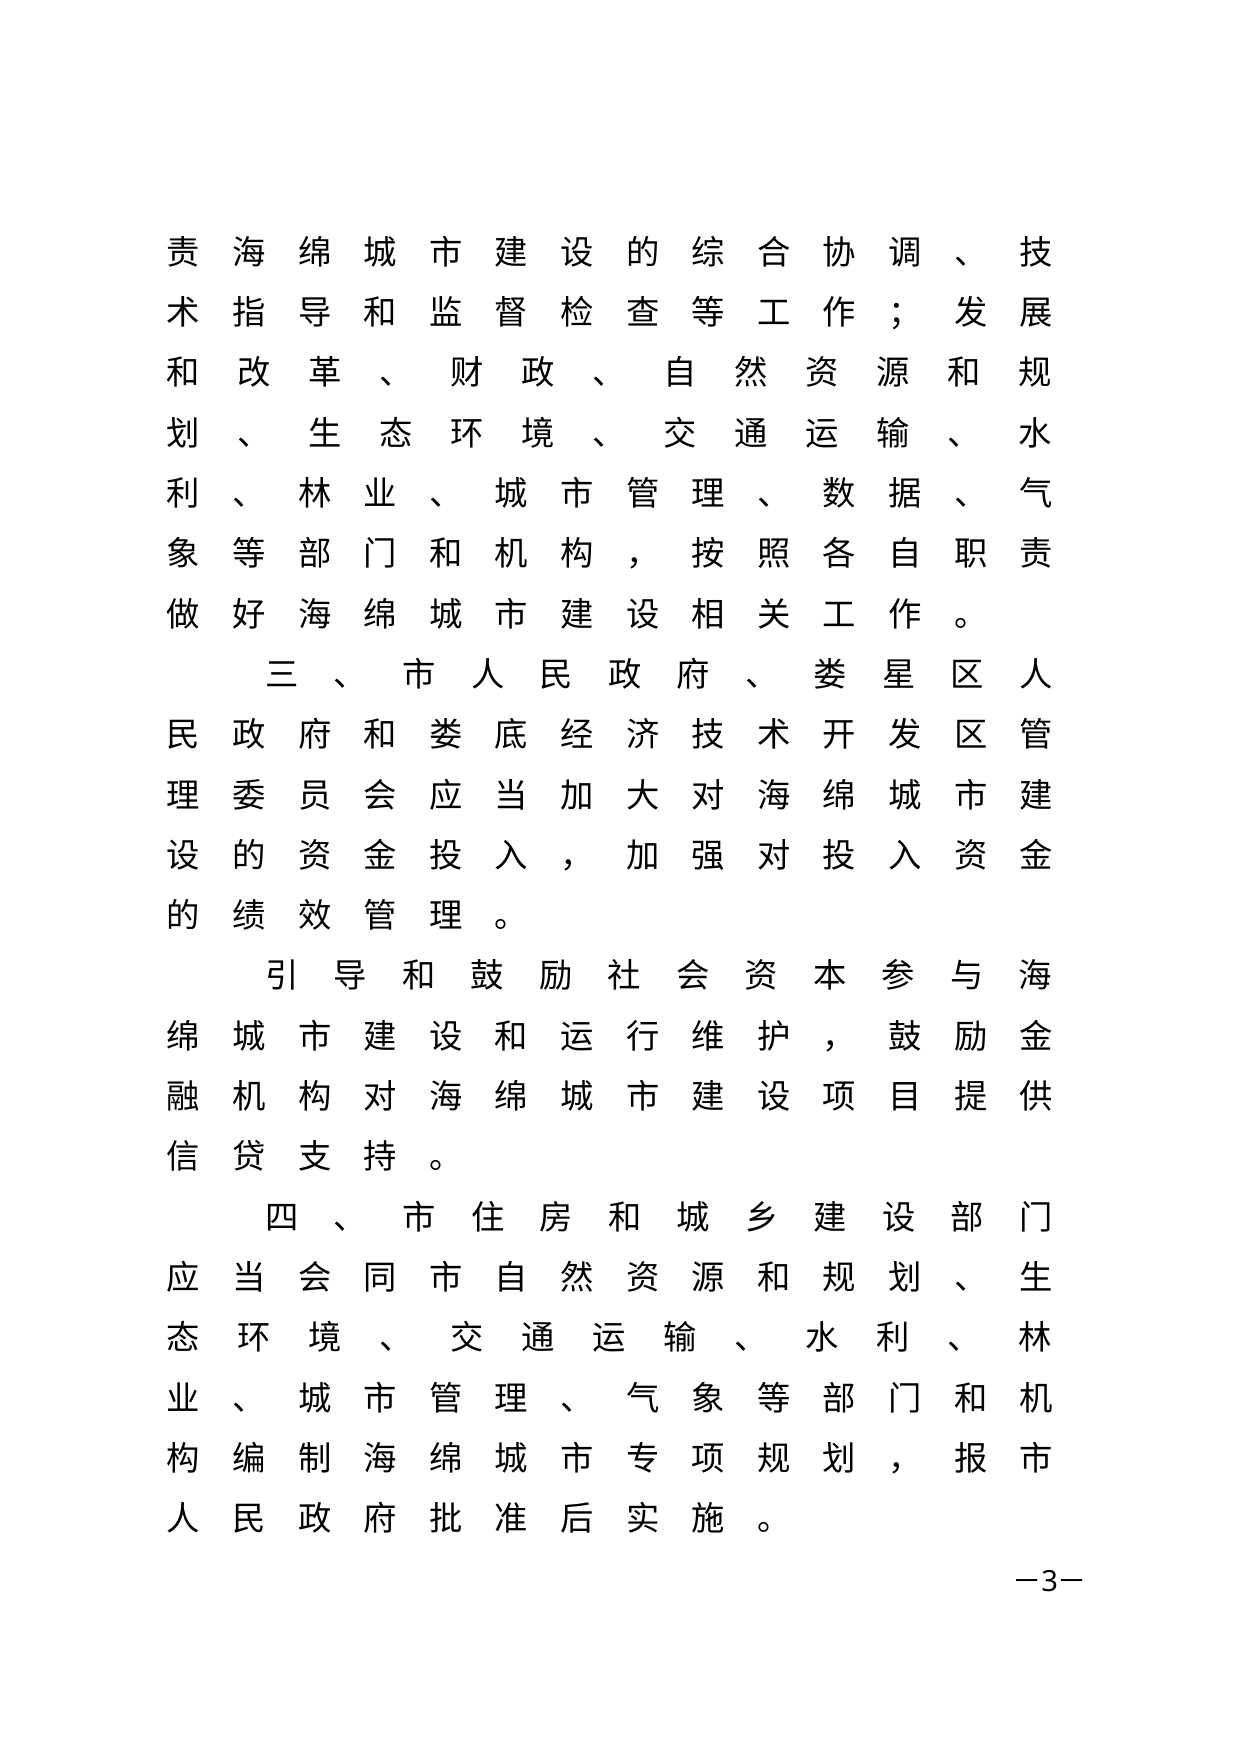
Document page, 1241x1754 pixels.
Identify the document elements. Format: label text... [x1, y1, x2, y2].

list 三、市人民政府、娄星区人民政府和娄底经济技术开发区管理委员会应当加大对海绵城市建设的资金投入，加强对投入资金的绩效管理。 [167, 642, 1085, 943]
list 四、市住房和城乡建设部门应当会同市自然资源和规划、生态环境、交通运输、水利、林业、城市管理、气象等部门和机构编制海绵城市专项规划，报市人民政府批准后实施。 [167, 1184, 1085, 1546]
list 引导和鼓励社会资本参与海绵城市建设和运行维护，鼓励金融机构对海绵城市建设项目提供信贷支持。 [167, 943, 1085, 1184]
list 市、区住房和城乡建设部门是海绵城市建设的主管部门，负责海绵城市建设的综合协调、技术指导和监督检查等工作；发展和改革、财政、自然资源和规划、生态环境、交通运输、水利、林业、城市管理、数据、气象等部门和机构，按照各自职责做好海绵城市建设相关工作。 [167, 219, 1085, 642]
